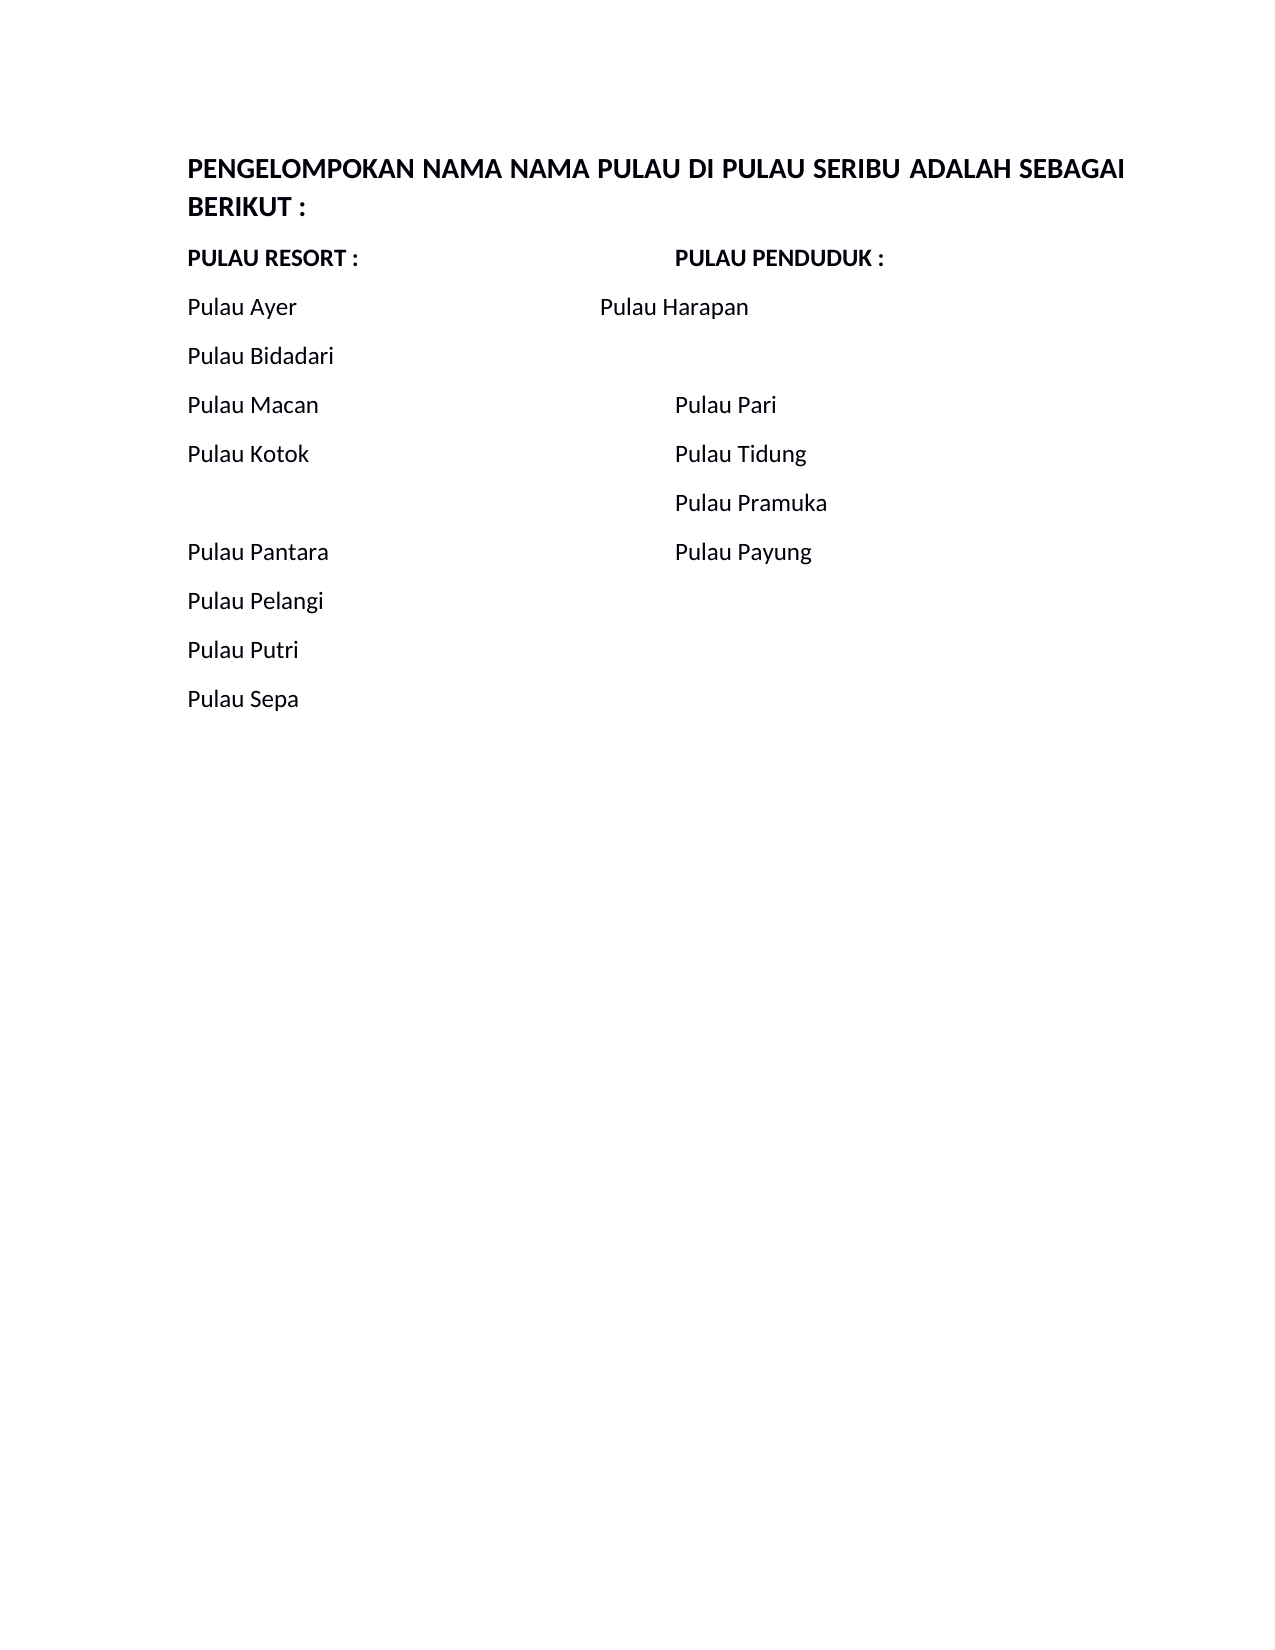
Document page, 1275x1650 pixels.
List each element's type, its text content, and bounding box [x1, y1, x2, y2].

text Pulau Kotok Pulau Tidung [187, 438, 1125, 468]
text PULAU RESORT : PULAU PENDUDUK : [187, 242, 1125, 273]
text Pulau Bidadari [187, 340, 1125, 371]
text Pulau Ayer Pulau Harapan [187, 291, 1125, 322]
text Pulau Macan Pulau Pari [187, 389, 1125, 419]
text Pulau Pantara Pulau Payung [187, 536, 1125, 566]
text Pulau Pramuka [187, 487, 1125, 517]
text PENGELOMPOKAN NAMA NAMA PULAU DI PULAU SERIBU ADALAH SEBAGAI BERIKUT : [187, 150, 1125, 223]
text Pulau Pelangi [187, 585, 1125, 615]
text Pulau Putri [187, 634, 1125, 664]
text Pulau Sepa [187, 683, 1125, 713]
